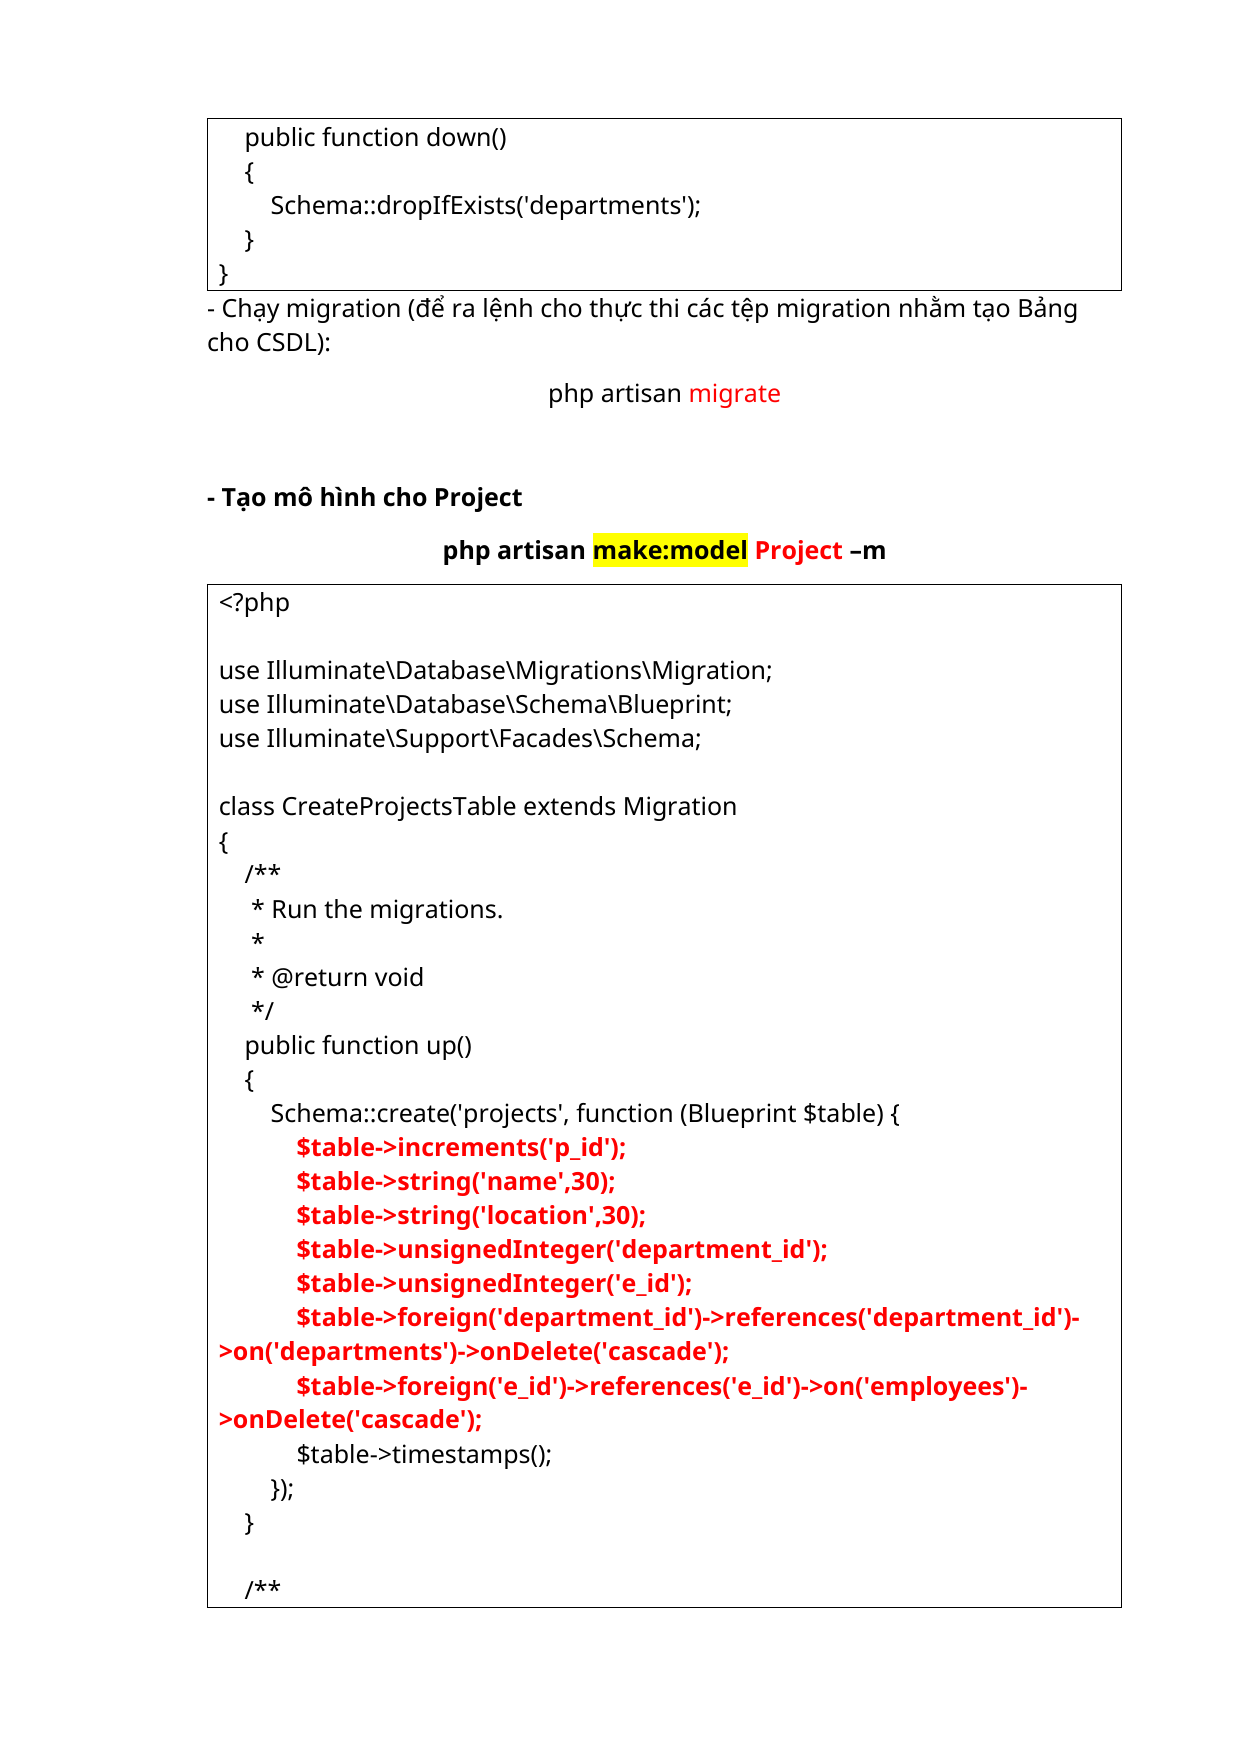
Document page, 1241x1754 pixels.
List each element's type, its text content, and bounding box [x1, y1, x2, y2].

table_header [208, 119, 1121, 289]
text php artisan migrate [207, 375, 1122, 409]
text - Chạy migration (để ra lệnh cho thực thi các tệp migration nhằm tạo Bảng cho CSDL): [207, 291, 1122, 359]
text php artisan make:model Project –m [207, 533, 593, 567]
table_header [208, 585, 1121, 1607]
text php artisan make:model Project –m [748, 533, 1122, 567]
text - Tạo mô hình cho Project [207, 479, 1122, 513]
